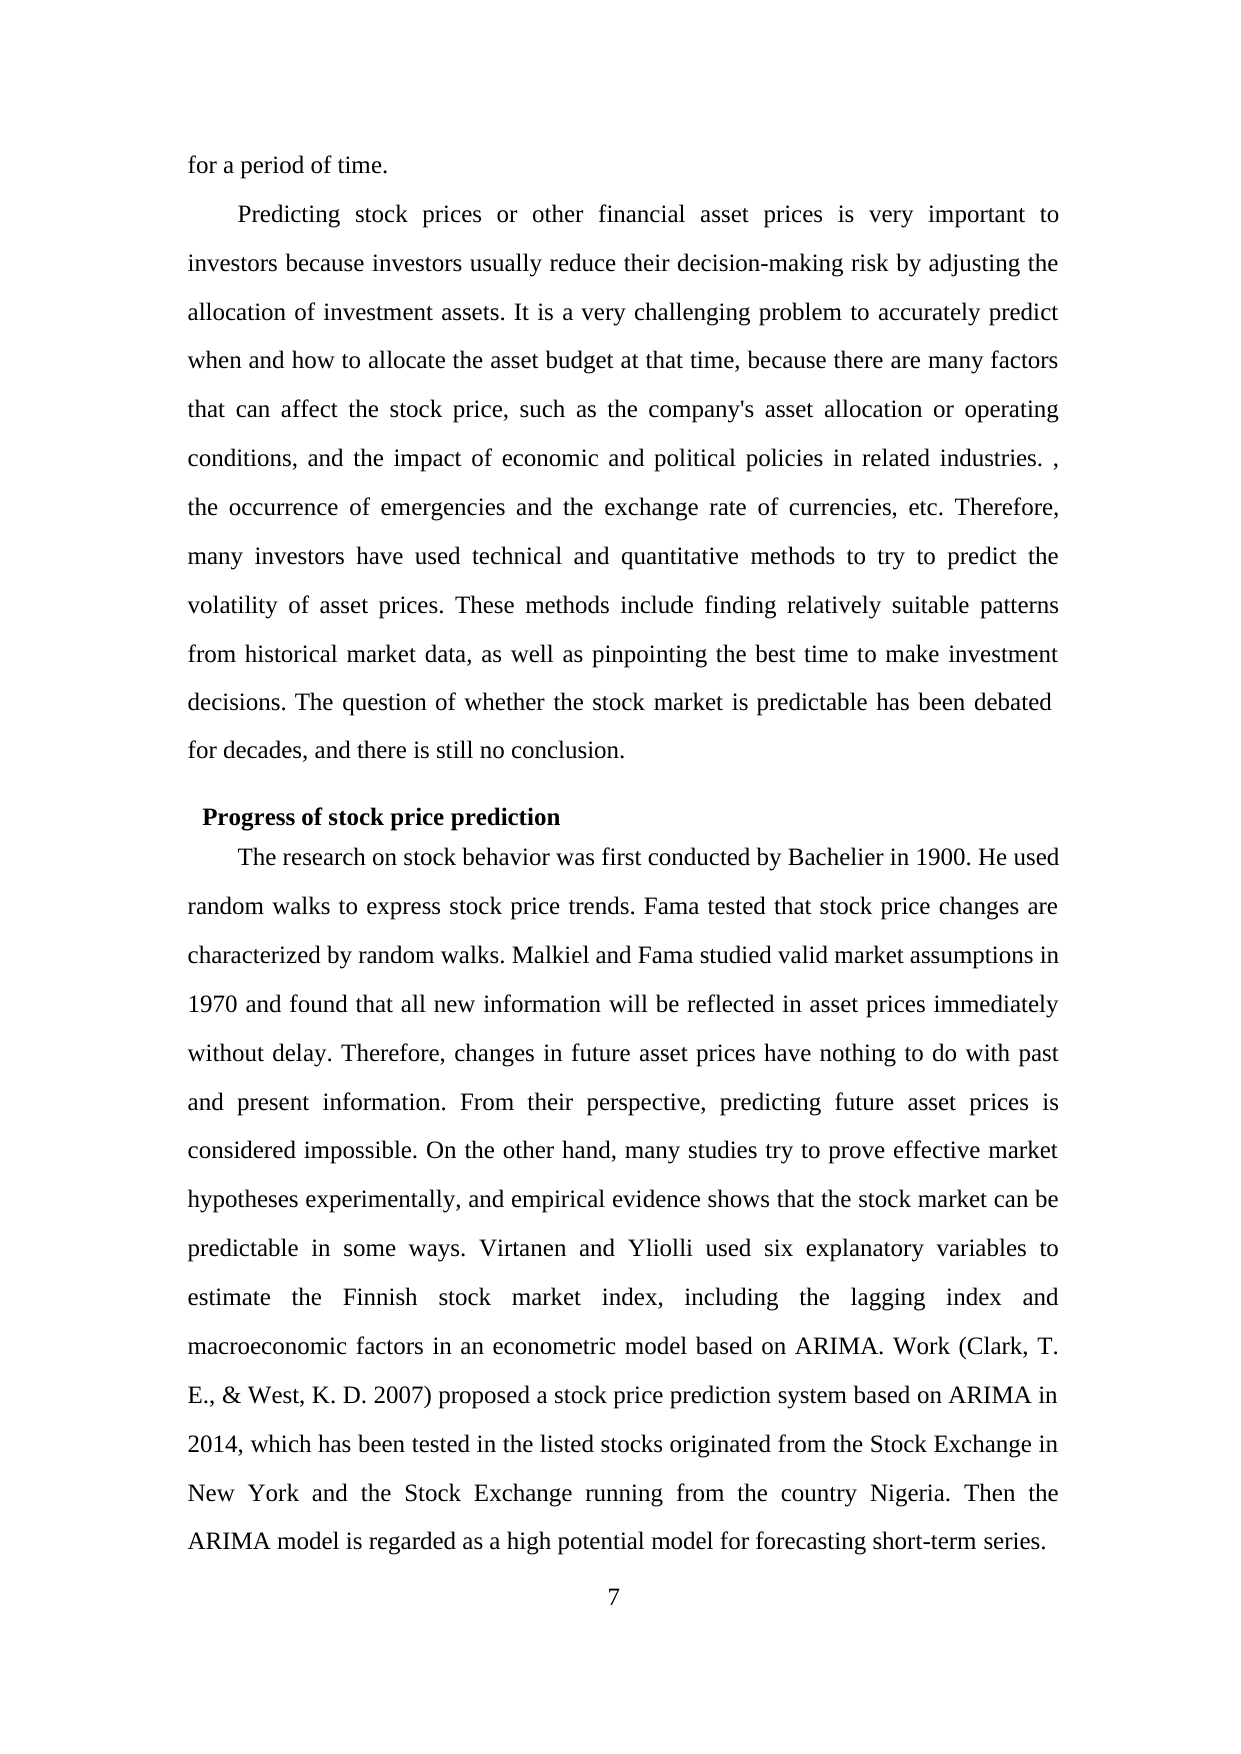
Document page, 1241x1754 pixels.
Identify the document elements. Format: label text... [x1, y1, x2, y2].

text The research on stock behavior was first conducted by Bachelier in 1900. He used random walks to express stock price trends. Fama tested that stock price changes are characterized by random walks. Malkiel and Fama studied valid market assumptions in 1970 and found that all new information will be reflected in asset prices immediately without delay. Therefore, changes in future asset prices have nothing to do with past and present information. From their perspective, predicting future asset prices is considered impossible. On the other hand, many studies try to prove effective market hypotheses experimentally, and empirical evidence shows that the stock market can be predictable in some ways. Virtanen and Yliolli used six explanatory variables to estimate the Finnish stock market index, including the lagging index and macroeconomic factors in an econometric model based on ARIMA. Work (Clark, T. E., & West, K. D. 2007) proposed a stock price prediction system based on ARIMA in 2014, which has been tested in the listed stocks originated from the Stock Exchange in New York and the Stock Exchange running from the country Nigeria. Then the ARIMA model is regarded as a high potential model for forecasting short-term series. [187, 842, 1059, 1555]
text Predicting stock prices or other financial asset prices is very important to investors because investors usually reduce their decision-making risk by adjusting the allocation of investment assets. It is a very challenging problem to accurately predict when and how to allocate the asset budget at that time, because there are many factors that can affect the stock price, such as the company's asset allocation or operating conditions, and the impact of economic and political policies in related industries. , the occurrence of emergencies and the exchange rate of currencies, etc. Therefore, many investors have used technical and quantitative methods to try to predict the volatility of asset prices. These methods include finding relatively suitable patterns from historical market data, as well as pinpointing the best time to make investment decisions. The question of whether the stock market is predictable has been debated [187, 199, 1060, 716]
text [187, 150, 1059, 179]
text for decades, and there is still no conclusion. [187, 736, 1203, 763]
subtitle Progress of stock price prediction [187, 802, 1203, 831]
